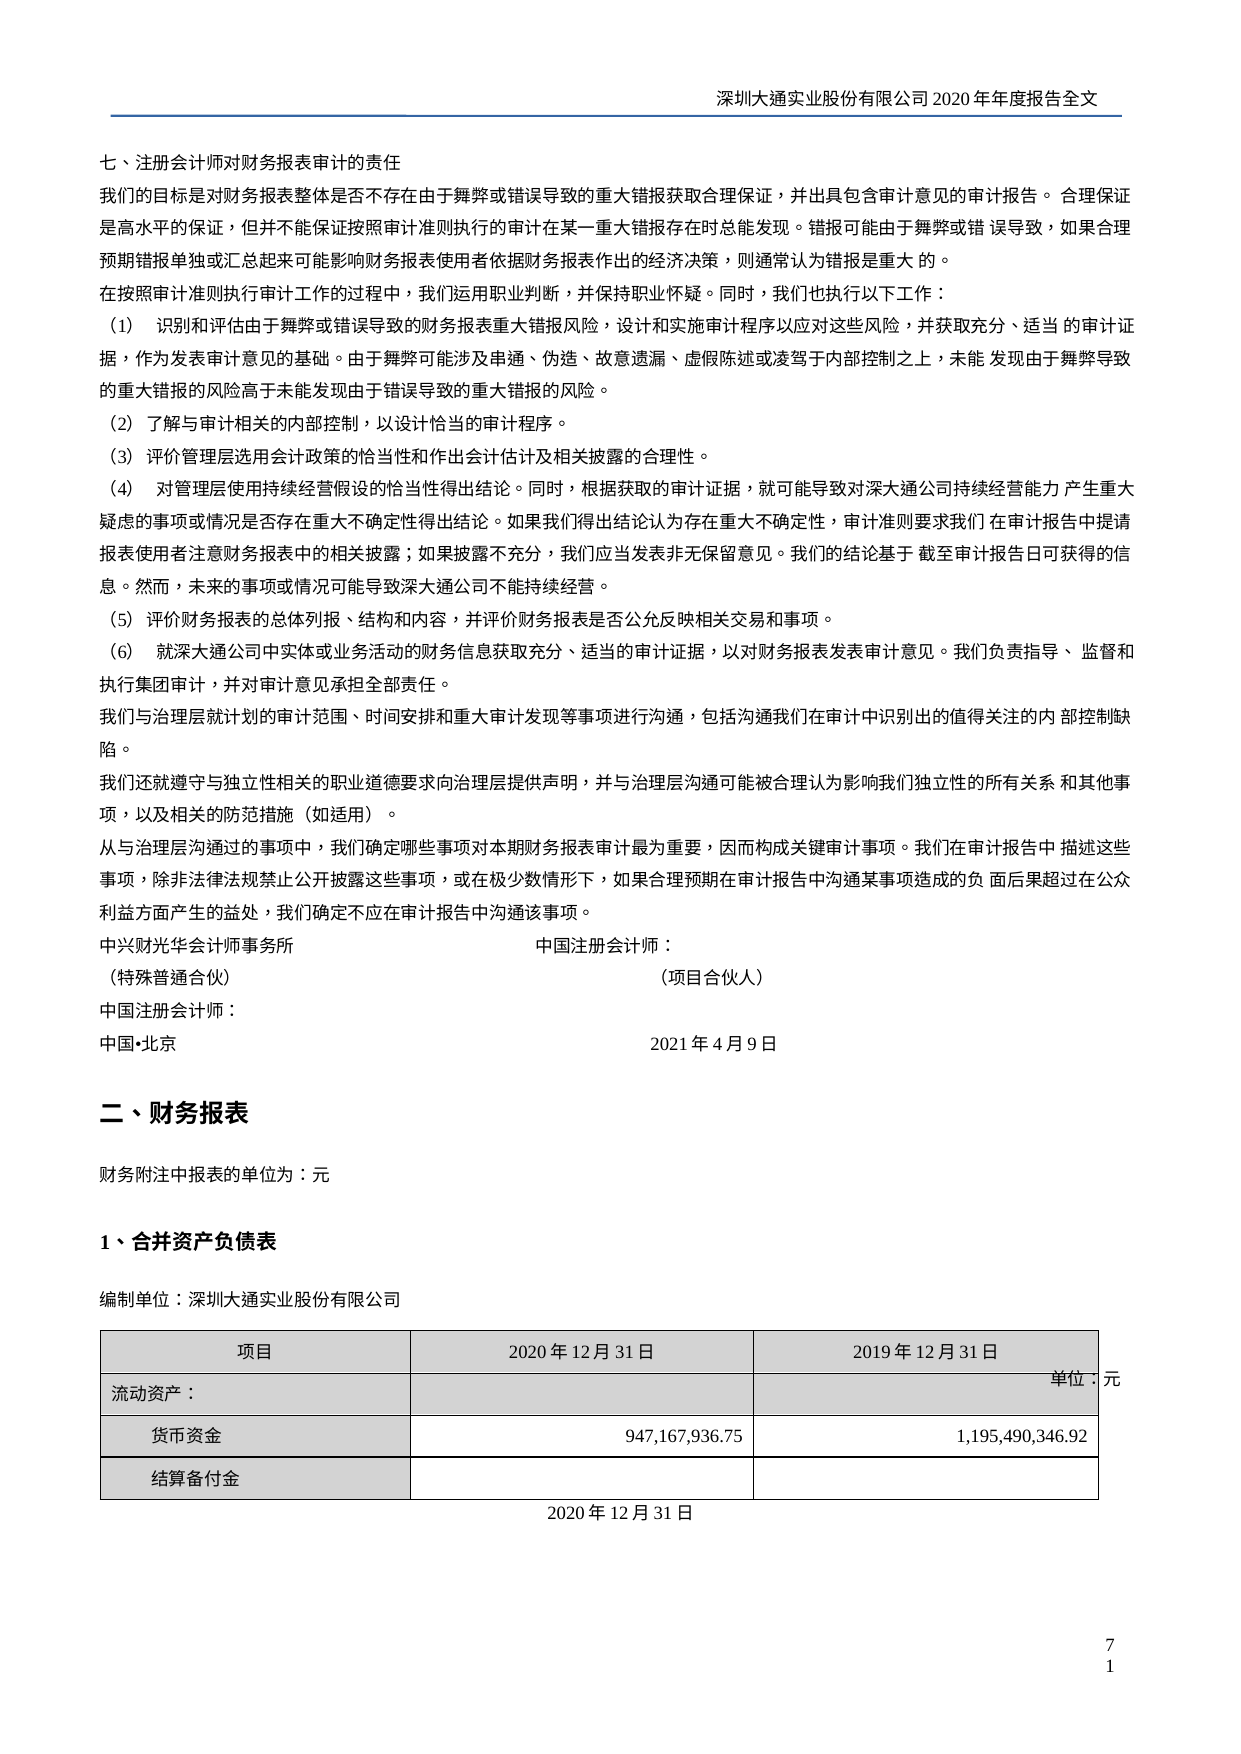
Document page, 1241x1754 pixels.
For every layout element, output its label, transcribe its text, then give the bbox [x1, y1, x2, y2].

text 我们与治理层就计划的审计范围、时间安排和重大审计发现等事项进行沟通，包括沟通我们在审计中识别出的值得关注的内 部控制缺陷。 [99, 698, 1141, 763]
text （1） 识别和评估由于舞弊或错误导致的财务报表重大错报风险，设计和实施审计程序以应对这些风险，并获取充分、适当 的审计证据，作为发表审计意见的基础。由于舞弊可能涉及串通、伪造、故意遗漏、虚假陈述或凌驾于内部控制之上，未能 发现由于舞弊导致的重大错报的风险高于未能发现由于错误导致的重大错报的风险。 [99, 307, 1141, 404]
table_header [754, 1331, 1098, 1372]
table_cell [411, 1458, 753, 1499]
text （5） 评价财务报表的总体列报、结构和内容，并评价财务报表是否公允反映相关交易和事项。 [99, 600, 1141, 633]
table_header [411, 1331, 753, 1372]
text 二、财务报表 [99, 1096, 1141, 1130]
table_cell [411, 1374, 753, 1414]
text 1、合并资产负债表 [99, 1227, 1141, 1256]
text 七、注册会计师对财务报表审计的责任 [99, 143, 1141, 176]
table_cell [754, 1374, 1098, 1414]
text 在按照审计准则执行审计工作的过程中，我们运用职业判断，并保持职业怀疑。同时，我们也执行以下工作： [99, 274, 1141, 307]
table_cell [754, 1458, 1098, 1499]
text 编制单位：深圳大通实业股份有限公司 [99, 1281, 1141, 1313]
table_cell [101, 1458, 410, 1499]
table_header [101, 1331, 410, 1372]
text 2020年12月31日 [111, 1500, 1129, 1524]
text （2） 了解与审计相关的内部控制，以设计恰当的审计程序。 [99, 404, 1141, 437]
text 从与治理层沟通过的事项中，我们确定哪些事项对本期财务报表审计最为重要，因而构成关键审计事项。我们在审计报告中 描述这些事项，除非法律法规禁止公开披露这些事项，或在极少数情形下，如果合理预期在审计报告中沟通某事项造成的负 面后果超过在公众利益方面产生的益处，我们确定不应在审计报告中沟通该事项。 [99, 828, 1141, 926]
text 中国•北京 2021年4月9日 [99, 1024, 1141, 1056]
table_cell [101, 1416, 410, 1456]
text 中国注册会计师： [99, 991, 1141, 1024]
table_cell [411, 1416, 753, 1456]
text （4） 对管理层使用持续经营假设的恰当性得出结论。同时，根据获取的审计证据，就可能导致对深大通公司持续经营能力 产生重大疑虑的事项或情况是否存在重大不确定性得出结论。如果我们得出结论认为存在重大不确定性，审计准则要求我们 在审计报告中提请报表使用者注意财务报表中的相关披露；如果披露不充分，我们应当发表非无保留意见。我们的结论基于 截至审计报告日可获得的信息。然而，未来的事项或情况可能导致深大通公司不能持续经营。 [99, 469, 1141, 600]
text 我们还就遵守与独立性相关的职业道德要求向治理层提供声明，并与治理层沟通可能被合理认为影响我们独立性的所有关系 和其他事项，以及相关的防范措施（如适用）。 [99, 763, 1141, 828]
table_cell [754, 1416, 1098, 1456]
text （3） 评价管理层选用会计政策的恰当性和作出会计估计及相关披露的合理性。 [99, 437, 1141, 469]
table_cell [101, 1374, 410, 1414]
text （6） 就深大通公司中实体或业务活动的财务信息获取充分、适当的审计证据，以对财务报表发表审计意见。我们负责指导、 监督和执行集团审计，并对审计意见承担全部责任。 [99, 633, 1141, 698]
text 我们的目标是对财务报表整体是否不存在由于舞弊或错误导致的重大错报获取合理保证，并出具包含审计意见的审计报告。 合理保证是高水平的保证，但并不能保证按照审计准则执行的审计在某一重大错报存在时总能发现。错报可能由于舞弊或错 误导致，如果合理预期错报单独或汇总起来可能影响财务报表使用者依据财务报表作出的经济决策，则通常认为错报是重大 的。 [99, 176, 1141, 274]
text 财务附注中报表的单位为：元 [99, 1155, 1141, 1188]
text （特殊普通合伙） （项目合伙人） [99, 959, 1141, 991]
text 中兴财光华会计师事务所 中国注册会计师： [99, 926, 1141, 959]
